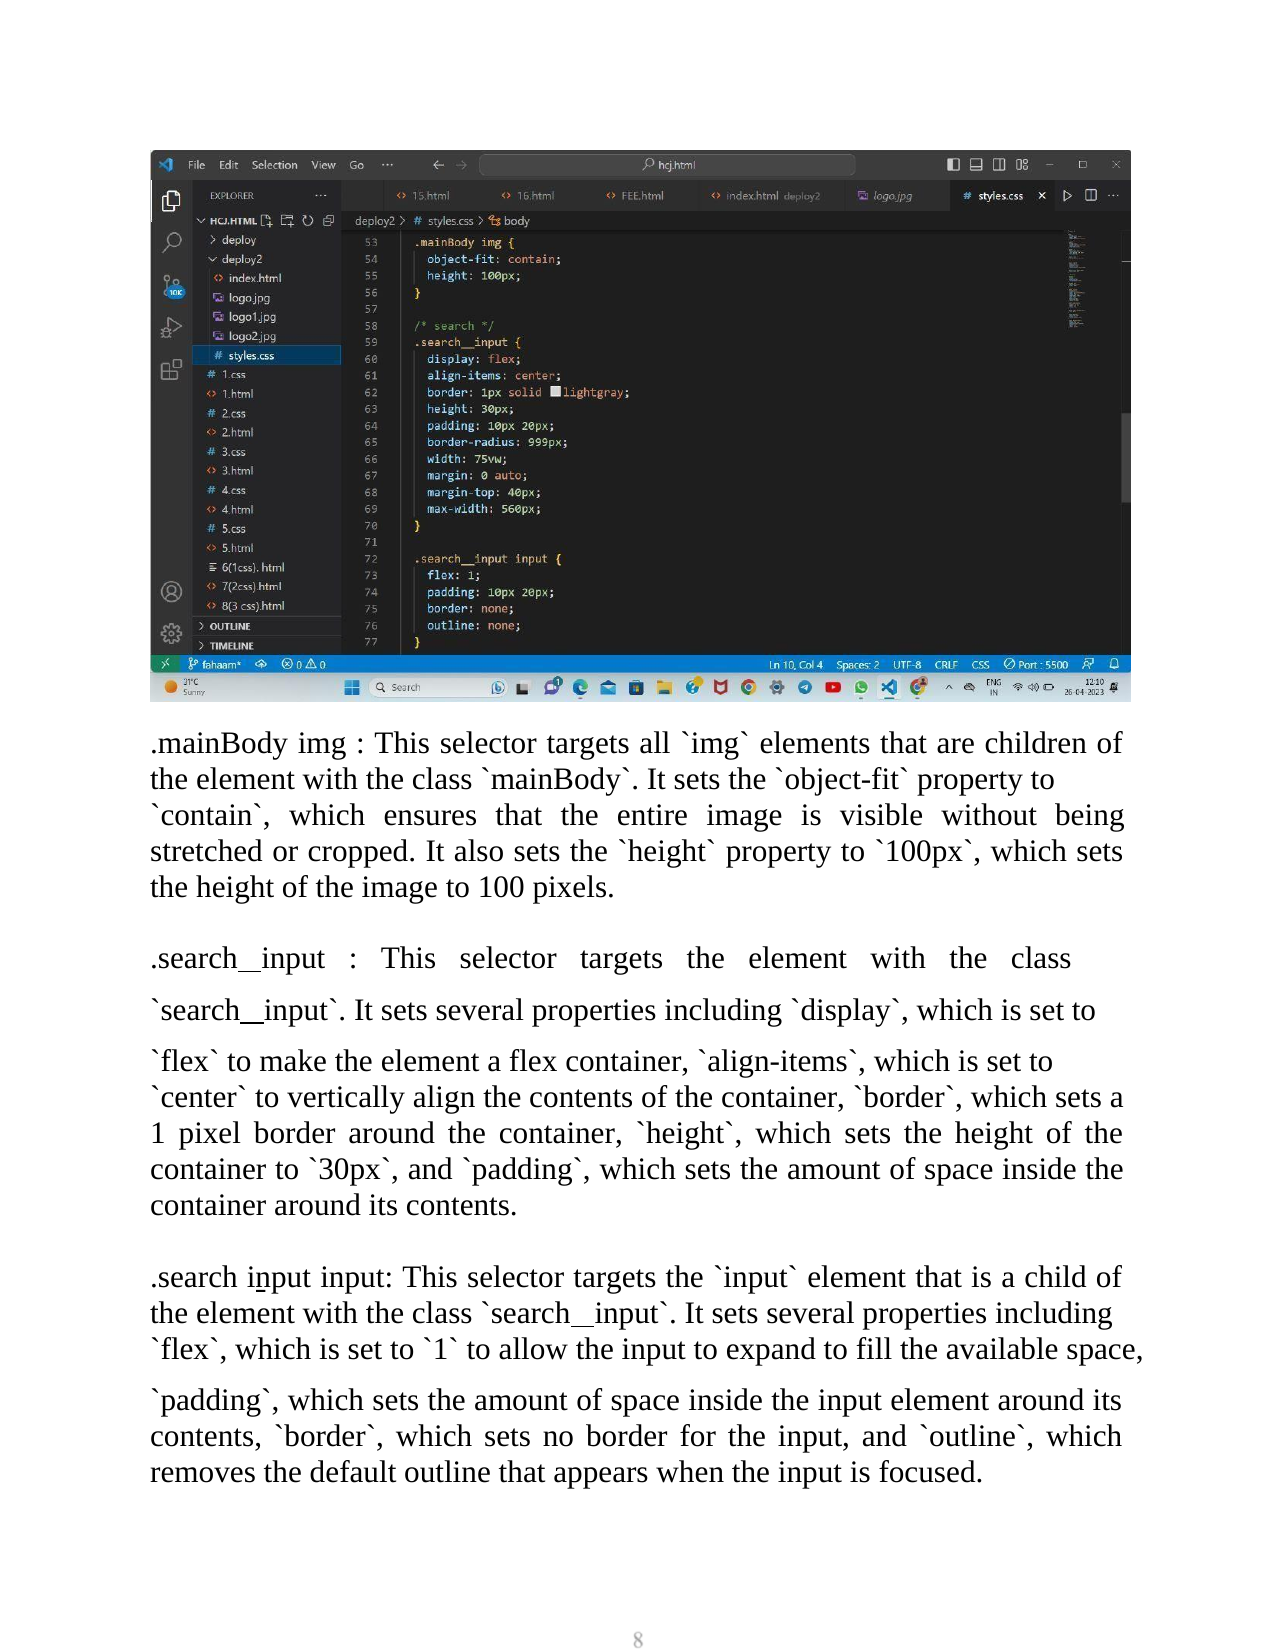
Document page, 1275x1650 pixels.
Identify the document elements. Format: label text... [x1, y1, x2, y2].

picture [150, 150, 1131, 702]
text `flex`, which is set to `1` to allow the input to expand to fill the available space, [150, 1330, 1158, 1366]
text `padding`, which sets the amount of space inside the input element around its contents, `border`, which sets no border for the input, and `outline`, which removes the default outline that appears when the input is focused. [150, 1382, 1124, 1489]
picture [632, 1630, 644, 1649]
text `contain`, which ensures that the entire image is visible without being stretched or cropped. It also sets the `height` property to `100px`, which sets the height of the image to 100 pixels. [150, 796, 1126, 904]
text `flex` to make the element a flex container, `align-items`, which is set to [150, 1042, 1158, 1078]
text `search input`. It sets several properties including `display`, which is set to [150, 991, 1158, 1027]
text `center` to vertically align the contents of the container, `border`, which sets a 1 pixel border around the container, `height`, which sets the height of the container to `30px`, and `padding`, which sets the amount of space inside the container around its contents. [150, 1078, 1124, 1222]
text .search input input: This selector targets the `input` element that is a child of the element with the class `search input`. It sets several properties including [150, 1258, 1124, 1330]
text .search input : This selector targets the element with the class [150, 939, 1158, 975]
text .mainBody img : This selector targets all `img` elements that are children of the element with the class `mainBody`. It sets the `object-fit` property to [150, 724, 1125, 796]
